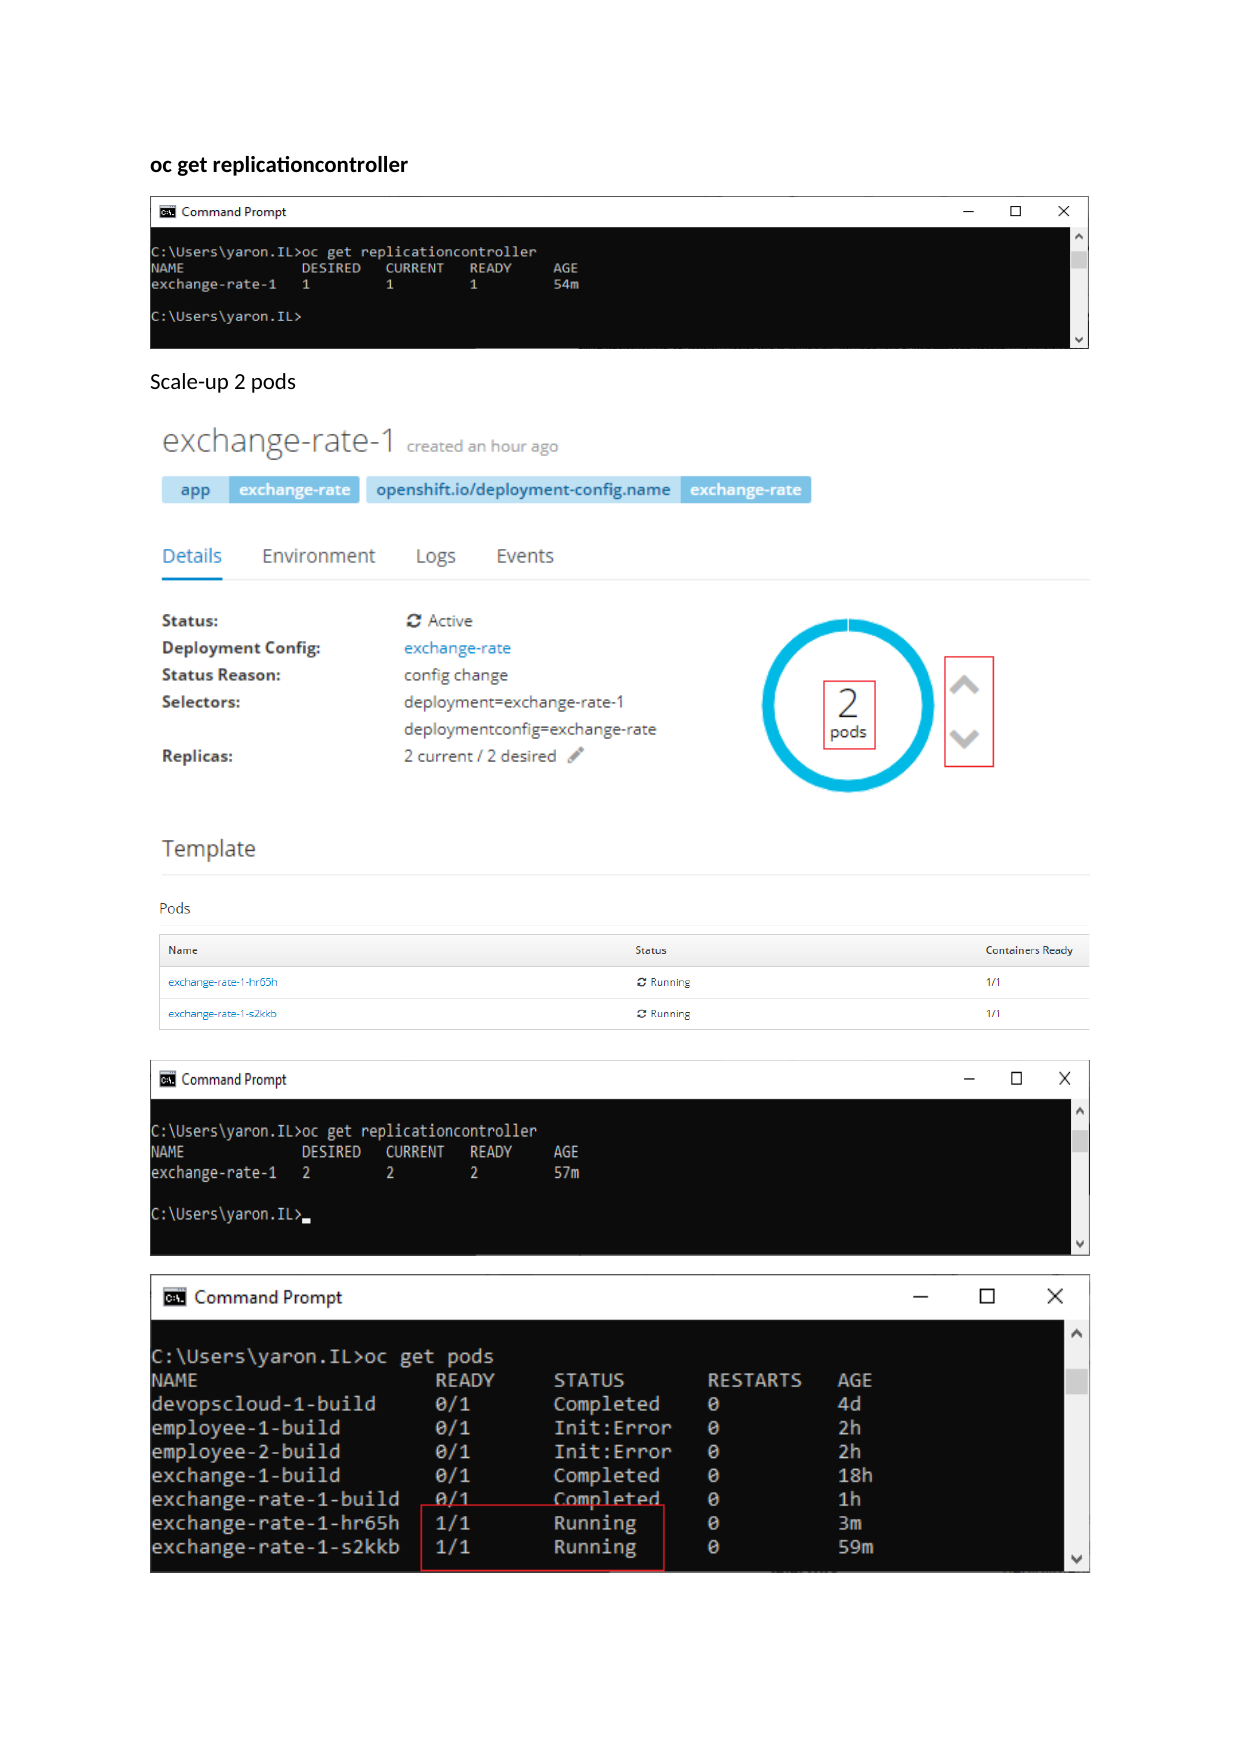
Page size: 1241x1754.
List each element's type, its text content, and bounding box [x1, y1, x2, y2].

picture [150, 1060, 1090, 1256]
text Scale-up 2 pods [150, 367, 1090, 395]
picture [150, 895, 1090, 1041]
text oc get replicationcontroller [150, 150, 1090, 178]
picture [150, 414, 1091, 877]
picture [150, 196, 1089, 349]
picture [150, 1274, 1091, 1573]
